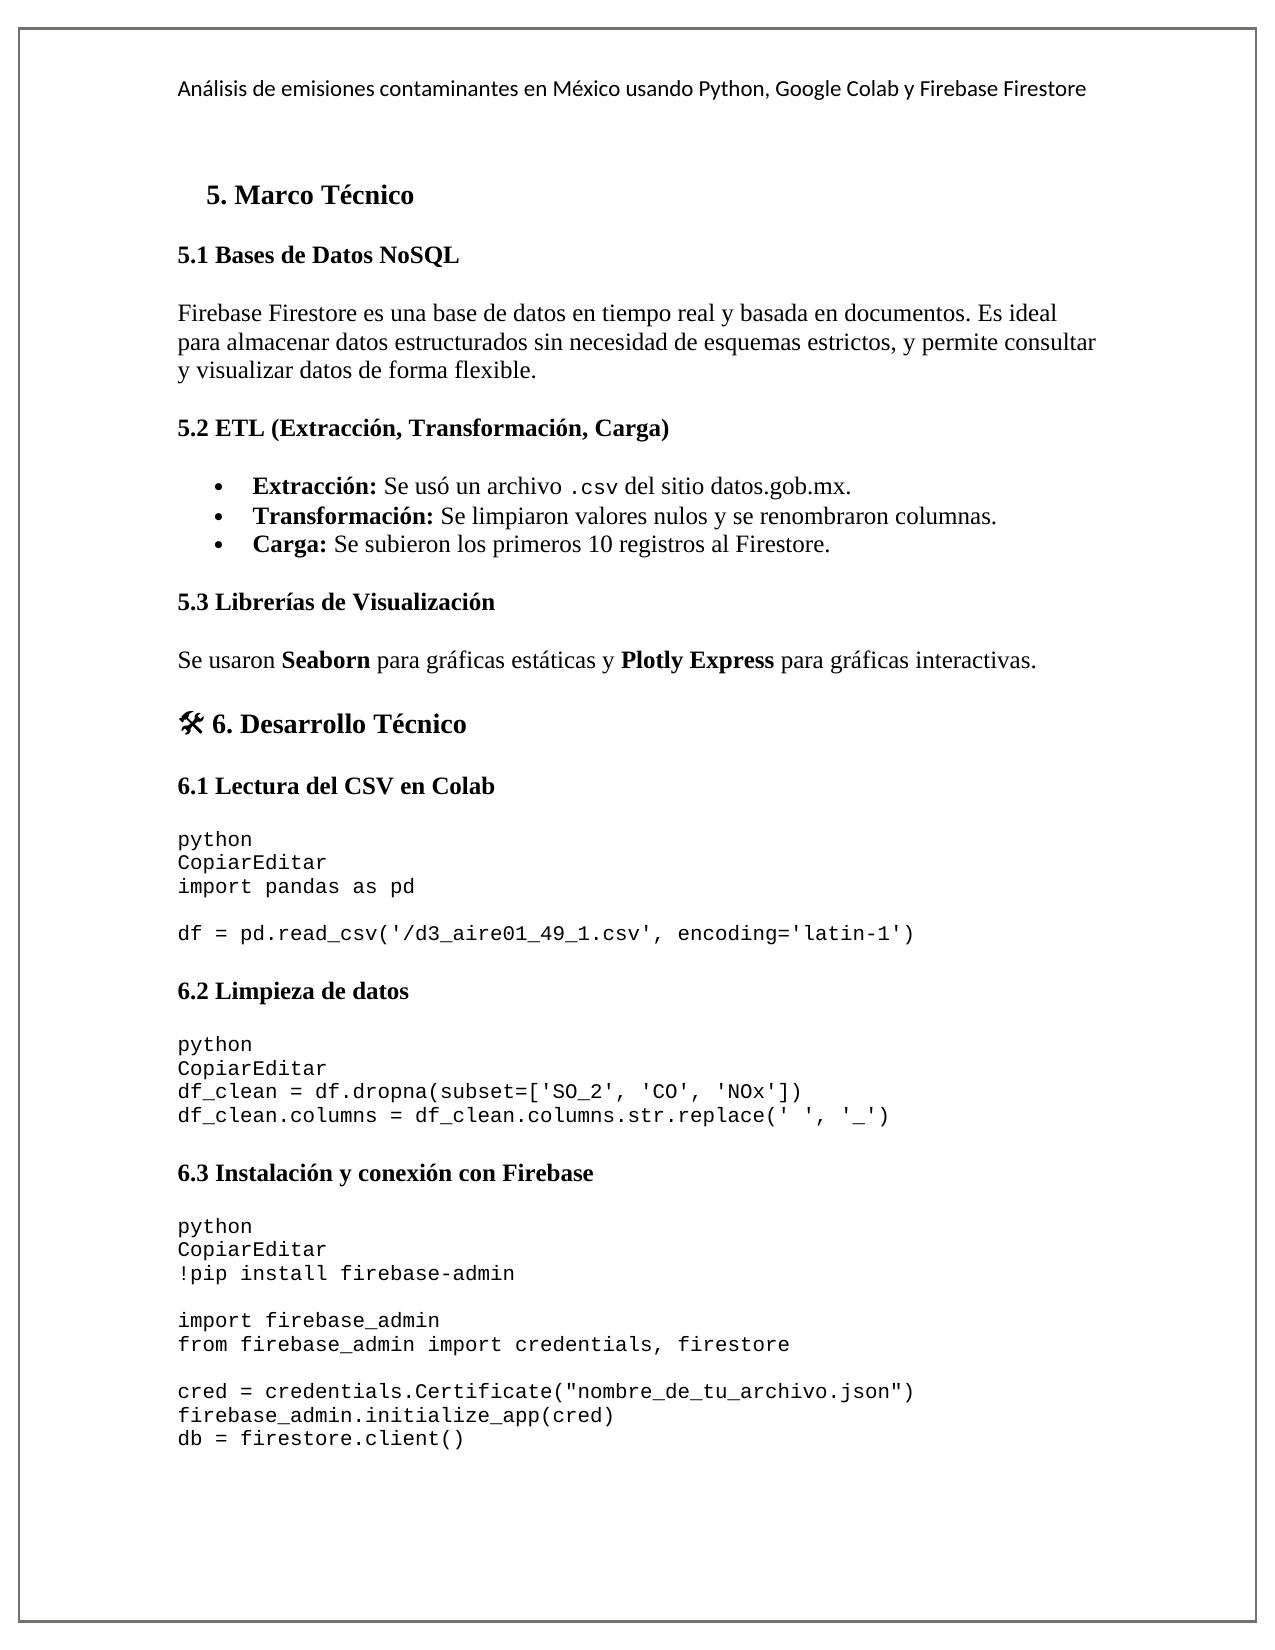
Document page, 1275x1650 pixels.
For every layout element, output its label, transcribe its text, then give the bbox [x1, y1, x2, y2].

text import pandas as pd [177, 876, 1098, 899]
text python [177, 1216, 1098, 1239]
text CopiarEditar [177, 1239, 1098, 1263]
text 5.3 Librerías de Visualización [177, 587, 1098, 616]
text 5.2 ETL (Extracción, Transformación, Carga) [177, 413, 1098, 442]
text 🛠️ 6. Desarrollo Técnico [177, 703, 1098, 742]
list Extracción: Se usó un archivo .csv del sitio datos.gob.mx. [215, 471, 1098, 501]
text CopiarEditar [177, 852, 1098, 876]
list Carga: Se subieron los primeros 10 registros al Firestore. [215, 529, 1098, 558]
text CopiarEditar [177, 1058, 1098, 1081]
text df = pd.read_csv('/d3_aire01_49_1.csv', encoding='latin-1') [177, 923, 1098, 947]
text from firebase_admin import credentials, firestore [177, 1334, 1098, 1357]
text python [177, 829, 1098, 852]
text db = firestore.client() [177, 1428, 1098, 1452]
text df_clean.columns = df_clean.columns.str.replace(' ', '_') [177, 1105, 1098, 1128]
text 6.2 Limpieza de datos [177, 976, 1098, 1005]
text 5.1 Bases de Datos NoSQL [177, 240, 1098, 269]
text Se usaron Seaborn para gráficas estáticas y Plotly Express para gráficas interactivas. [177, 645, 1098, 674]
text import firebase_admin [177, 1310, 1098, 1334]
text !pip install firebase-admin [177, 1263, 1098, 1287]
text firebase_admin.initialize_app(cred) [177, 1405, 1098, 1428]
text 6.1 Lectura del CSV en Colab [177, 771, 1098, 799]
text python [177, 1034, 1098, 1058]
text df_clean = df.dropna(subset=['SO_2', 'CO', 'NOx']) [177, 1081, 1098, 1105]
text 6.3 Instalación y conexión con Firebase [177, 1158, 1098, 1186]
list Transformación: Se limpiaron valores nulos y se renombraron columnas. [215, 501, 1098, 529]
text Firebase Firestore es una base de datos en tiempo real y basada en documentos. Es ideal para almacenar datos estructurados sin necesidad de esquemas estrictos, y permite consultar y visualizar datos de forma flexible. [177, 298, 1098, 384]
text cred = credentials.Certificate("nombre_de_tu_archivo.json") [177, 1381, 1098, 1405]
text 🧩 5. Marco Técnico [177, 178, 1098, 211]
